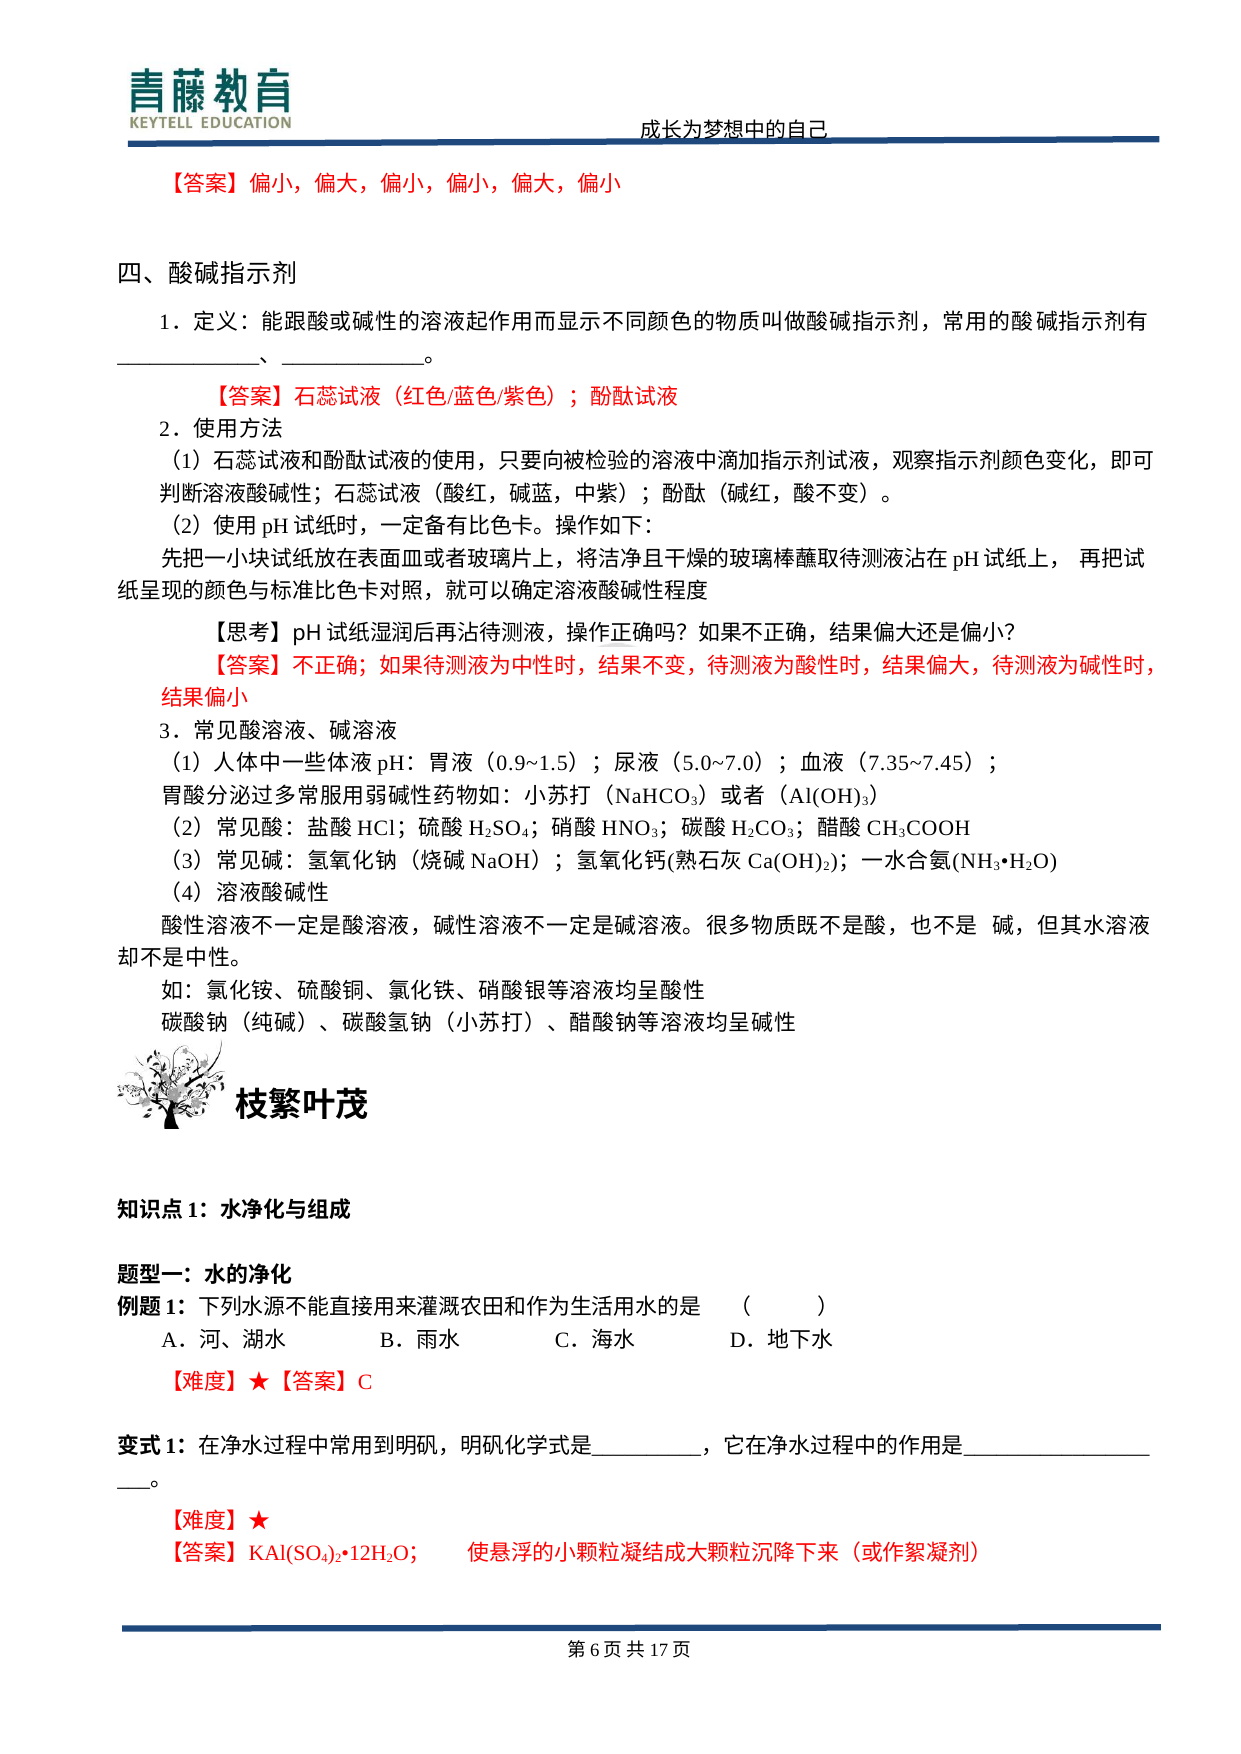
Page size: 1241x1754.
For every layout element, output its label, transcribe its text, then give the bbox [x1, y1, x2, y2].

list 定义：能跟酸或碱性的溶液起作用而显示不同颜色的物质叫做酸碱指示剂，常用的酸 碱指示剂有_____________、_____________。 [117, 304, 1159, 369]
text 四、酸碱指示剂 [117, 239, 1159, 304]
text 胃酸分泌过多常服用弱碱性药物如：小苏打（NaHCO3）或者（Al(OH)3） [117, 777, 1159, 810]
text 【答案】KAl(SO4)2•12H2O； 使悬浮的小颗粒凝结成大颗粒沉降下来（或作絮凝剂） [117, 1534, 1159, 1567]
list 常见碱：氢氧化钠（烧碱NaOH）；氢氧化钙(熟石灰Ca(OH)2)；一水合氨(NH3•H2O) [159, 842, 1159, 875]
text 【答案】石蕊试液（红色/蓝色/紫色）；酚酞试液 [163, 369, 1159, 411]
list 人体中一些体液pH：胃液（0.9~1.5）；尿液（5.0~7.0）；血液（7.35~7.45）； [159, 745, 1159, 777]
text 【答案】偏小，偏大，偏小，偏小，偏大，偏小 [161, 156, 1159, 197]
list 使用方法 [117, 411, 1159, 443]
list 溶液酸碱性 [159, 875, 1159, 907]
text 如：氯化铵、硫酸铜、氯化铁、硝酸银等溶液均呈酸性 [117, 972, 1159, 1005]
text 【答案】不正确；如果待测液为中性时，结果不变，待测液为酸性时，结果偏大，待测液为碱性时，结果偏小 [161, 647, 1159, 712]
text 【思考】pH试纸湿润后再沾待测液，操作正确吗？如果不正确，结果偏大还是偏小？ [161, 606, 1159, 647]
text 碳酸钠（纯碱）、碳酸氢钠（小苏打）、醋酸钠等溶液均呈碱性 [117, 1005, 1159, 1037]
text 酸性溶液不一定是酸溶液，碱性溶液不一定是碱溶液。很多物质既不是酸，也不是 碱，但其水溶液却不是中性。 [117, 907, 1159, 972]
list 石蕊试液和酚酞试液的使用，只要向被检验的溶液中滴加指示剂试液，观察指示剂颜色变化，即可判断溶液酸碱性；石蕊试液（酸红，碱蓝，中紫）；酚酞（碱红，酸不变）。 [159, 443, 1159, 508]
picture [117, 1037, 227, 1129]
text 知识点1：水净化与组成 [117, 1191, 1159, 1224]
list 常见酸：盐酸HCl；硫酸H2SO4；硝酸HNO3；碳酸H2CO3；醋酸CH3COOH [159, 810, 1159, 842]
subtitle 枝繁叶茂 [117, 1037, 1159, 1167]
text 【难度】★【答案】C [117, 1354, 1159, 1395]
text 先把一小块试纸放在表面皿或者玻璃片上，将洁净且干燥的玻璃棒蘸取待测液沾在pH试纸上， 再把试纸呈现的颜色与标准比色卡对照，就可以确定溶液酸碱性程度 [117, 541, 1159, 606]
picture [113, 51, 303, 134]
text 例题1：下列水源不能直接用来灌溉农田和作为生活用水的是 （ ） [117, 1289, 1159, 1321]
text 题型一：水的净化 [117, 1256, 1159, 1289]
text 【难度】★ [117, 1493, 1159, 1534]
text A．河、湖水 B．雨水 C．海水 D．地下水 [117, 1321, 1159, 1354]
text 变式1：在净水过程中常用到明矾，明矾化学式是__________，它在净水过程中的作用是____________________。 [117, 1428, 1159, 1493]
list 常见酸溶液、碱溶液 [117, 712, 1159, 745]
list 使用pH试纸时，一定备有比色卡。操作如下： [159, 508, 1159, 541]
